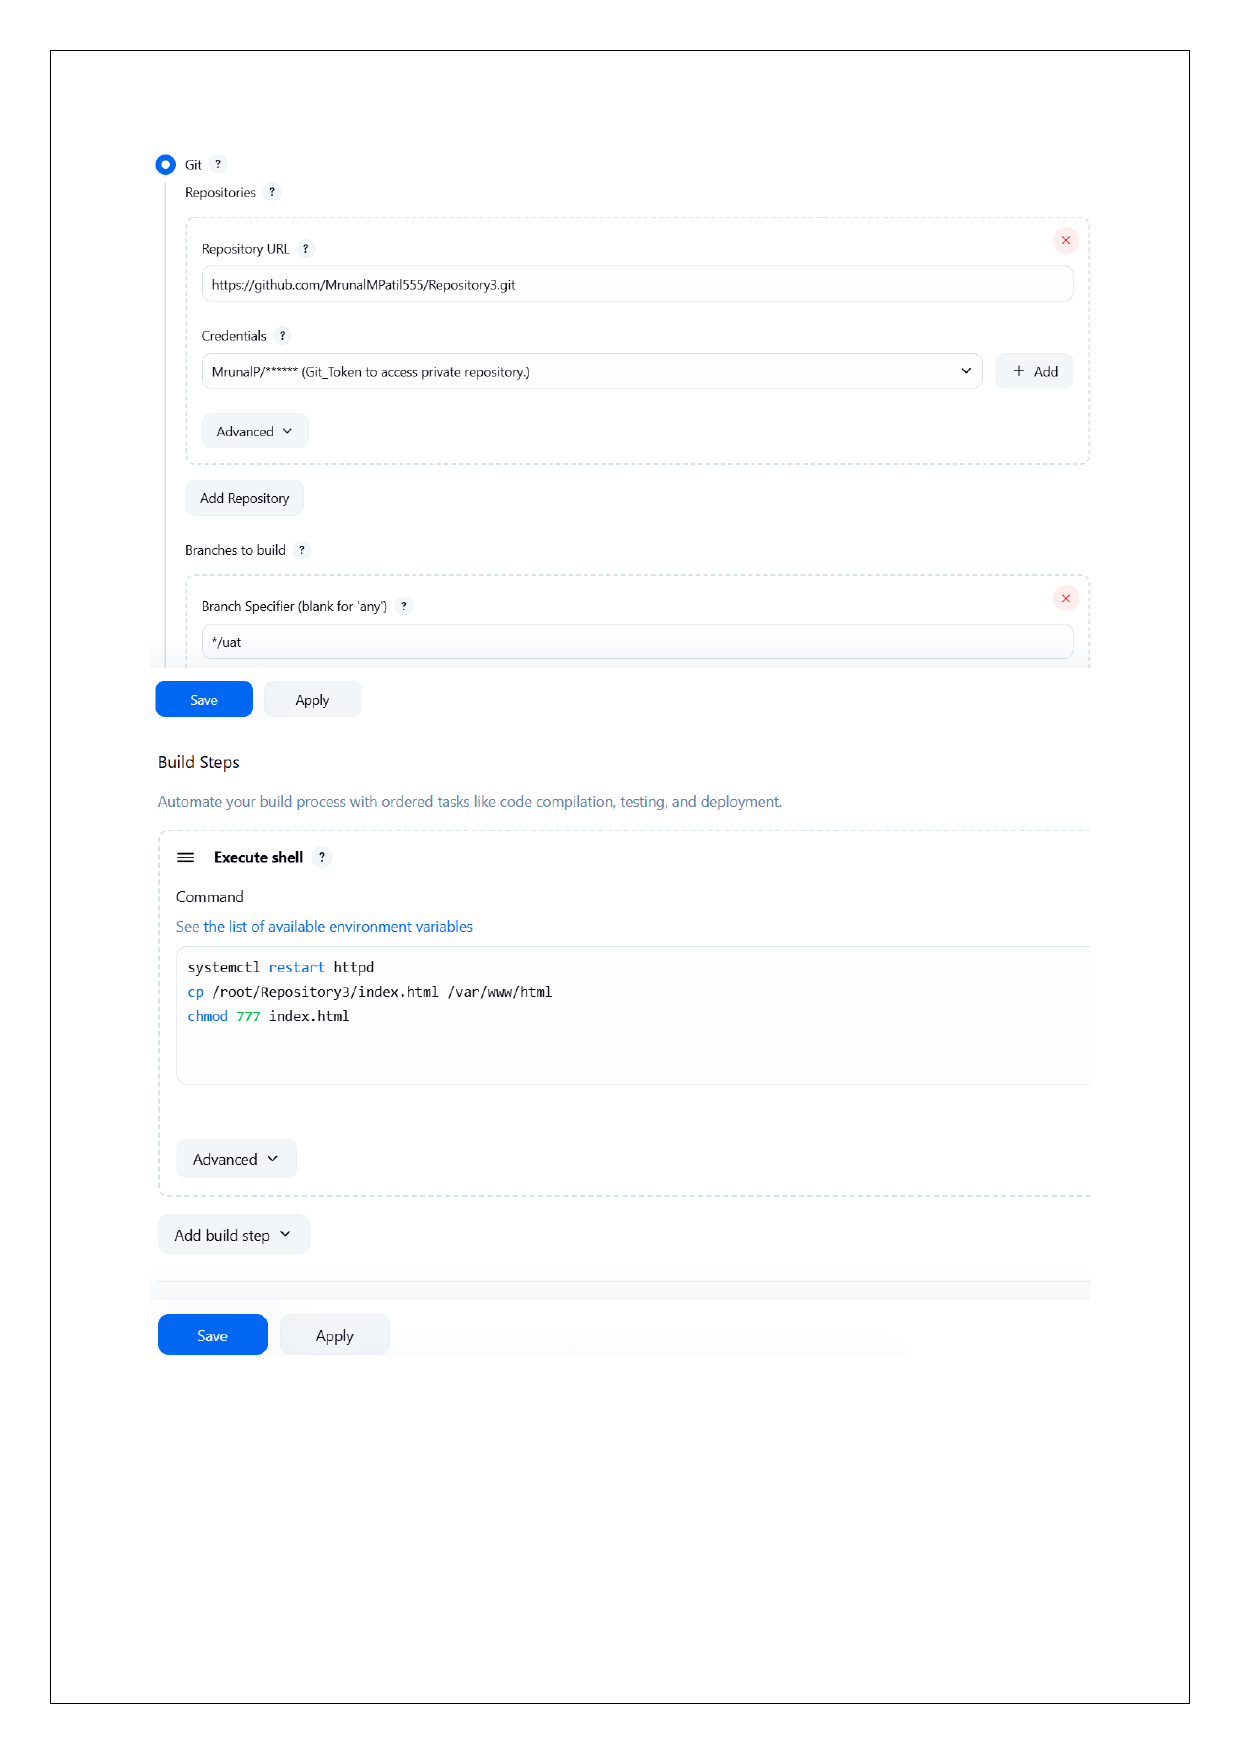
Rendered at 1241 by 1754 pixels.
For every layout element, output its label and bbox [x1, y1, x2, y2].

picture [150, 150, 1091, 720]
picture [150, 738, 1091, 1356]
